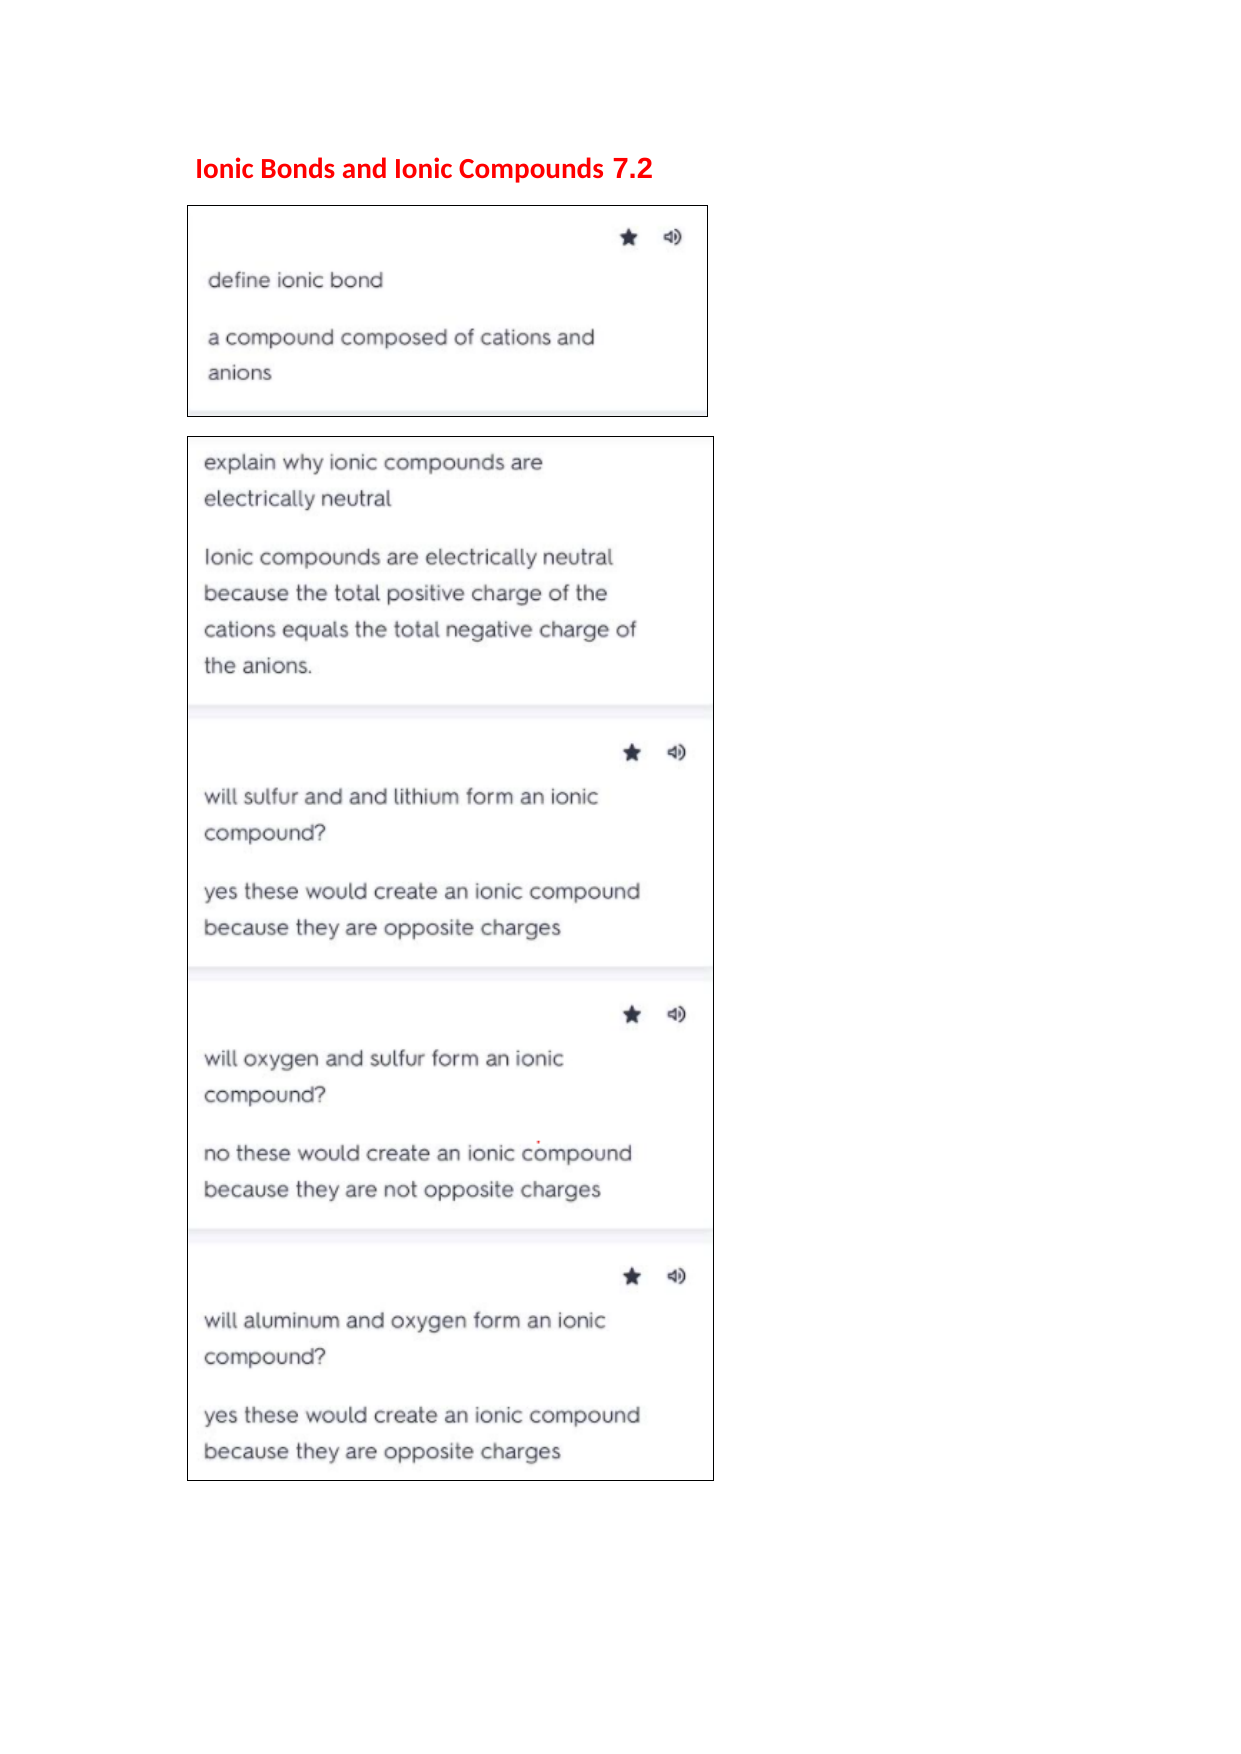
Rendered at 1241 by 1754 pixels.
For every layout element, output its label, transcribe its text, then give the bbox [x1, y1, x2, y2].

text 7.2 Ionic Bonds and Ionic Compounds [187, 150, 1053, 186]
picture [188, 437, 713, 1480]
picture [188, 206, 707, 416]
